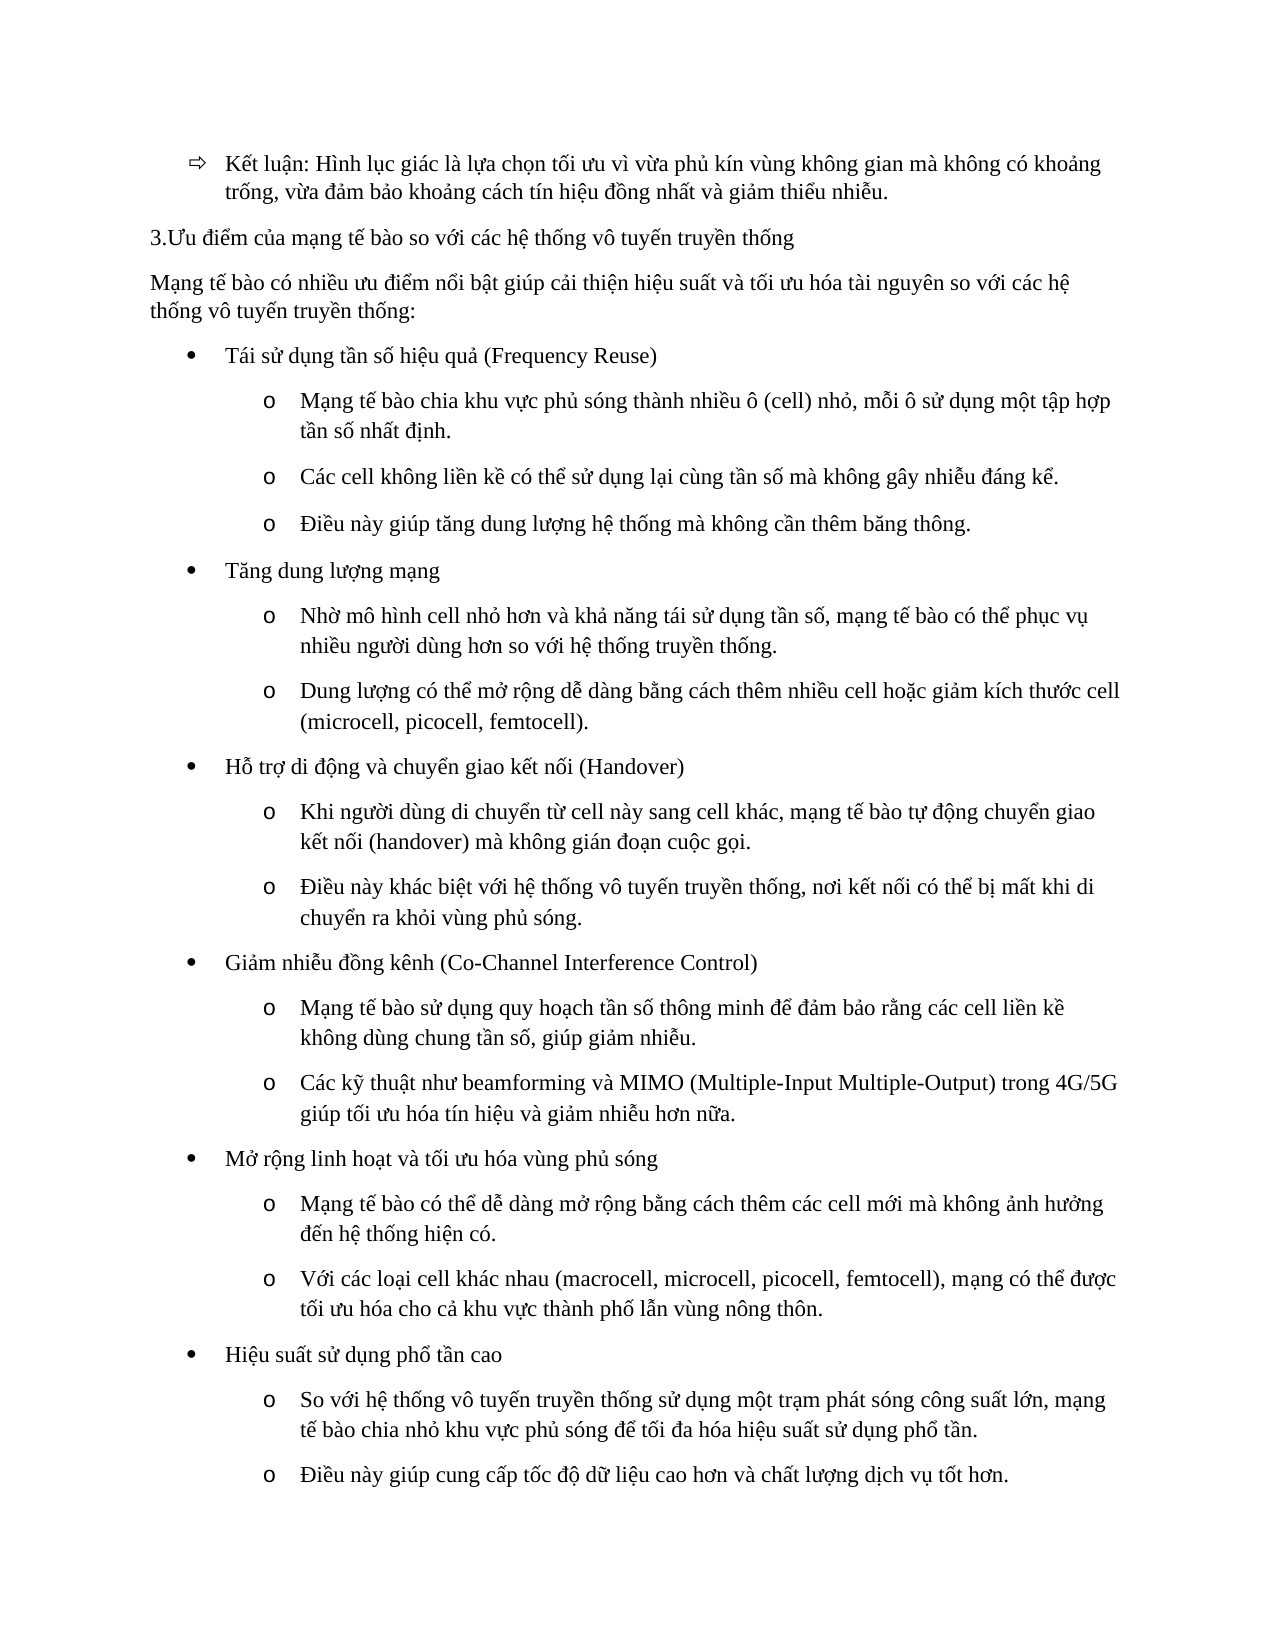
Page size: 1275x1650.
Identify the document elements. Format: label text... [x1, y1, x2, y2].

list Tái sử dụng tần số hiệu quả (Frequency Reuse) [187, 342, 1125, 368]
list Mạng tế bào chia khu vực phủ sóng thành nhiều ô (cell) nhỏ, mỗi ô sử dụng một tập hợp tần số nhất định. [262, 387, 1125, 444]
list Khi người dùng di chuyển từ cell này sang cell khác, mạng tế bào tự động chuyển giao kết nối (handover) mà không gián đoạn cuộc gọi. [262, 798, 1125, 854]
list Dung lượng có thể mở rộng dễ dàng bằng cách thêm nhiều cell hoặc giảm kích thước cell (microcell, picocell, femtocell). [262, 677, 1125, 734]
list Kết luận: Hình lục giác là lựa chọn tối ưu vì vừa phủ kín vùng không gian mà không có khoảng trống, vừa đảm bảo khoảng cách tín hiệu đồng nhất và giảm thiểu nhiễu. [187, 150, 1125, 205]
list Mạng tế bào sử dụng quy hoạch tần số thông minh để đảm bảo rằng các cell liền kề không dùng chung tần số, giúp giảm nhiễu. [262, 994, 1125, 1051]
list Giảm nhiễu đồng kênh (Co-Channel Interference Control) [187, 949, 1125, 975]
list Mở rộng linh hoạt và tối ưu hóa vùng phủ sóng [187, 1145, 1125, 1171]
list Các cell không liền kề có thể sử dụng lại cùng tần số mà không gây nhiễu đáng kể. [262, 463, 1125, 491]
text 3.Ưu điểm của mạng tế bào so với các hệ thống vô tuyến truyền thống [150, 223, 1125, 250]
list Điều này giúp tăng dung lượng hệ thống mà không cần thêm băng thông. [262, 510, 1125, 538]
text Mạng tế bào có nhiều ưu điểm nổi bật giúp cải thiện hiệu suất và tối ưu hóa tài nguyên so với các hệ thống vô tuyến truyền thống: [150, 269, 1125, 323]
list Với các loại cell khác nhau (macrocell, microcell, picocell, femtocell), mạng có thể được tối ưu hóa cho cả khu vực thành phố lẫn vùng nông thôn. [262, 1265, 1125, 1322]
list Hỗ trợ di động và chuyển giao kết nối (Handover) [187, 753, 1125, 779]
list Tăng dung lượng mạng [187, 557, 1125, 583]
list Mạng tế bào có thể dễ dàng mở rộng bằng cách thêm các cell mới mà không ảnh hưởng đến hệ thống hiện có. [262, 1190, 1125, 1246]
list Điều này giúp cung cấp tốc độ dữ liệu cao hơn và chất lượng dịch vụ tốt hơn. [262, 1461, 1125, 1489]
list So với hệ thống vô tuyến truyền thống sử dụng một trạm phát sóng công suất lớn, mạng tế bào chia nhỏ khu vực phủ sóng để tối đa hóa hiệu suất sử dụng phổ tần. [262, 1386, 1125, 1442]
list Hiệu suất sử dụng phổ tần cao [187, 1341, 1125, 1367]
list Các kỹ thuật như beamforming và MIMO (Multiple-Input Multiple-Output) trong 4G/5G giúp tối ưu hóa tín hiệu và giảm nhiễu hơn nữa. [262, 1069, 1125, 1126]
list Nhờ mô hình cell nhỏ hơn và khả năng tái sử dụng tần số, mạng tế bào có thể phục vụ nhiều người dùng hơn so với hệ thống truyền thống. [262, 602, 1125, 659]
list Điều này khác biệt với hệ thống vô tuyến truyền thống, nơi kết nối có thể bị mất khi di chuyển ra khỏi vùng phủ sóng. [262, 873, 1125, 930]
